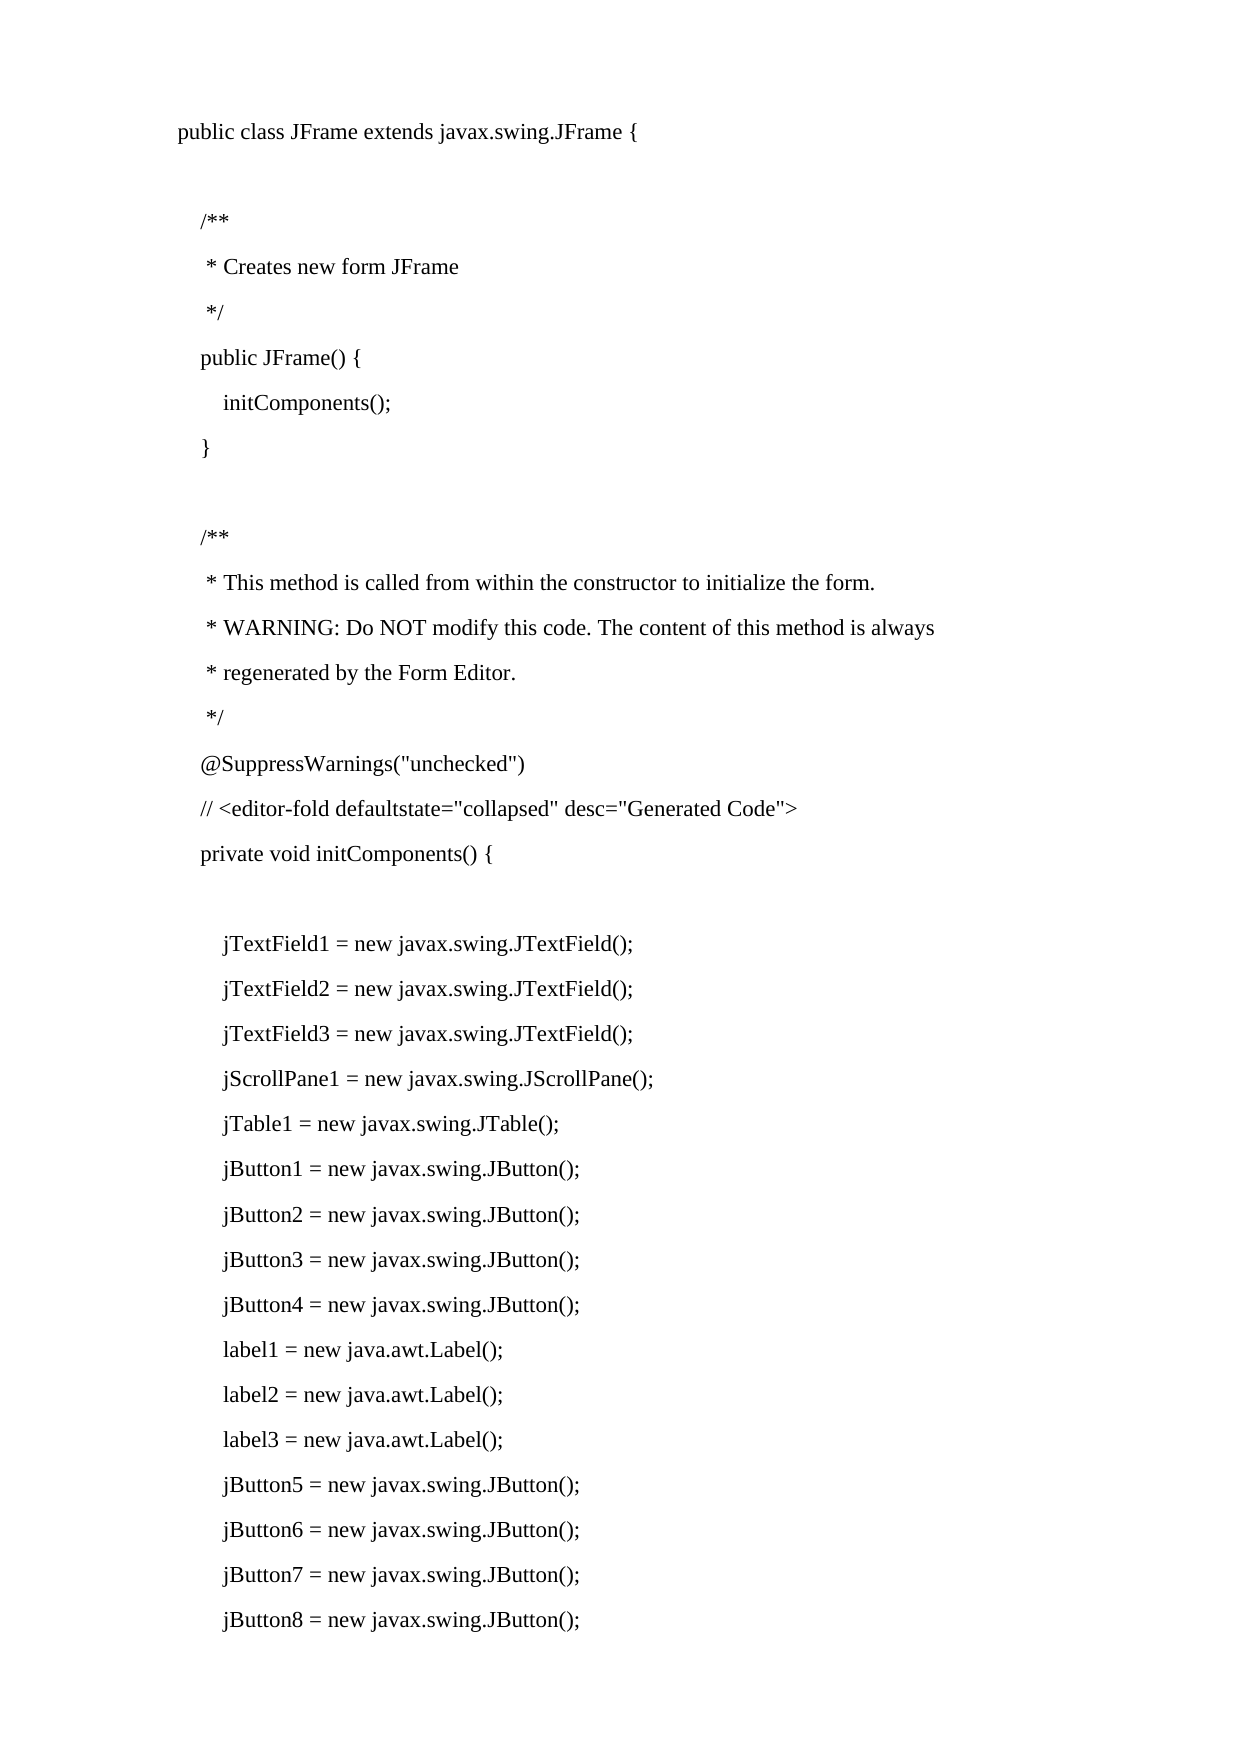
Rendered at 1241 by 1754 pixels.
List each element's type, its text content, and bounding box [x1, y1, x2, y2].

text label2 = new java.awt.Label(); [177, 1381, 1152, 1407]
text @SuppressWarnings("unchecked") [177, 749, 1152, 776]
text initComponents(); [177, 389, 1152, 415]
text */ [177, 298, 1152, 325]
text jTextField3 = new javax.swing.JTextField(); [177, 1020, 1152, 1047]
text jTextField1 = new javax.swing.JTextField(); [177, 930, 1152, 956]
text * regenerated by the Form Editor. [177, 659, 1152, 686]
text jButton1 = new javax.swing.JButton(); [177, 1156, 1152, 1182]
text label3 = new java.awt.Label(); [177, 1426, 1152, 1452]
text label1 = new java.awt.Label(); [177, 1336, 1152, 1362]
text jButton5 = new javax.swing.JButton(); [177, 1471, 1152, 1498]
text /** [177, 524, 1152, 550]
text * Creates new form JFrame [177, 253, 1152, 280]
text } [177, 434, 1152, 460]
text jScrollPane1 = new javax.swing.JScrollPane(); [177, 1065, 1152, 1092]
text jButton4 = new javax.swing.JButton(); [177, 1291, 1152, 1317]
text jButton6 = new javax.swing.JButton(); [177, 1516, 1152, 1543]
text /** [177, 208, 1152, 235]
text * WARNING: Do NOT modify this code. The content of this method is always [177, 614, 1152, 641]
text // <editor-fold defaultstate="collapsed" desc="Generated Code"> [177, 795, 1152, 821]
text private void initComponents() { [177, 840, 1152, 866]
text public JFrame() { [177, 344, 1152, 370]
text jButton7 = new javax.swing.JButton(); [177, 1561, 1152, 1588]
text */ [177, 704, 1152, 731]
text * This method is called from within the constructor to initialize the form. [177, 569, 1152, 596]
text jButton8 = new javax.swing.JButton(); [177, 1607, 1152, 1633]
text jTable1 = new javax.swing.JTable(); [177, 1110, 1152, 1137]
text jButton3 = new javax.swing.JButton(); [177, 1246, 1152, 1272]
text jTextField2 = new javax.swing.JTextField(); [177, 975, 1152, 1001]
text public class JFrame extends javax.swing.JFrame { [177, 118, 1152, 144]
text jButton2 = new javax.swing.JButton(); [177, 1201, 1152, 1227]
